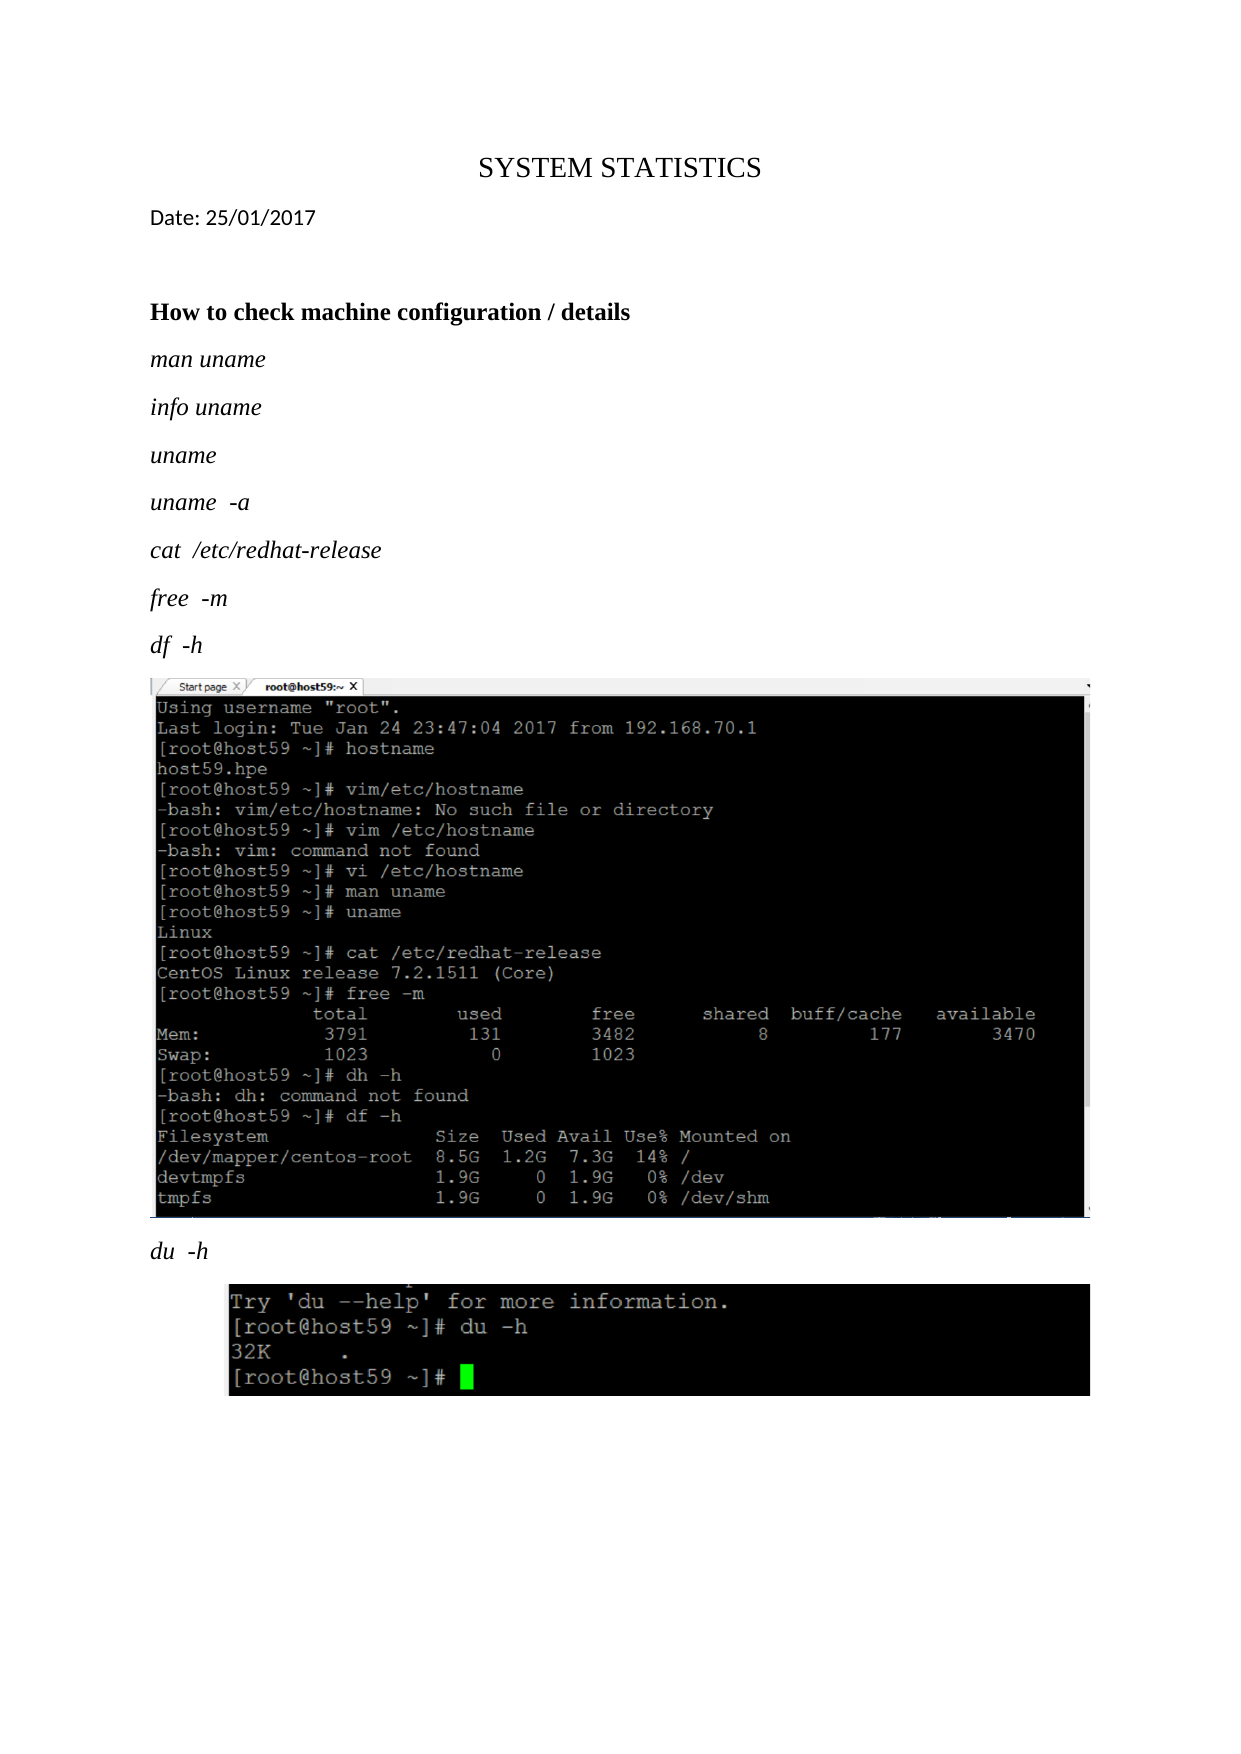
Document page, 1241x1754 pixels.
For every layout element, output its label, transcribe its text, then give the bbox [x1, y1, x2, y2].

text uname [150, 440, 1090, 468]
picture [150, 678, 1091, 1218]
text free -m [150, 583, 1090, 612]
text Date: 25/01/2017 [150, 203, 1090, 231]
text df -h [150, 631, 1090, 659]
text info uname [150, 392, 1090, 421]
text How to check machine configuration / details [150, 297, 1090, 325]
text uname -a [150, 487, 1090, 516]
text cat /etc/redhat-release [150, 535, 1090, 564]
text man uname [150, 344, 1090, 373]
picture [150, 1284, 1091, 1396]
text du -h [150, 1236, 1090, 1265]
text SYSTEM STATISTICS [150, 150, 1090, 183]
